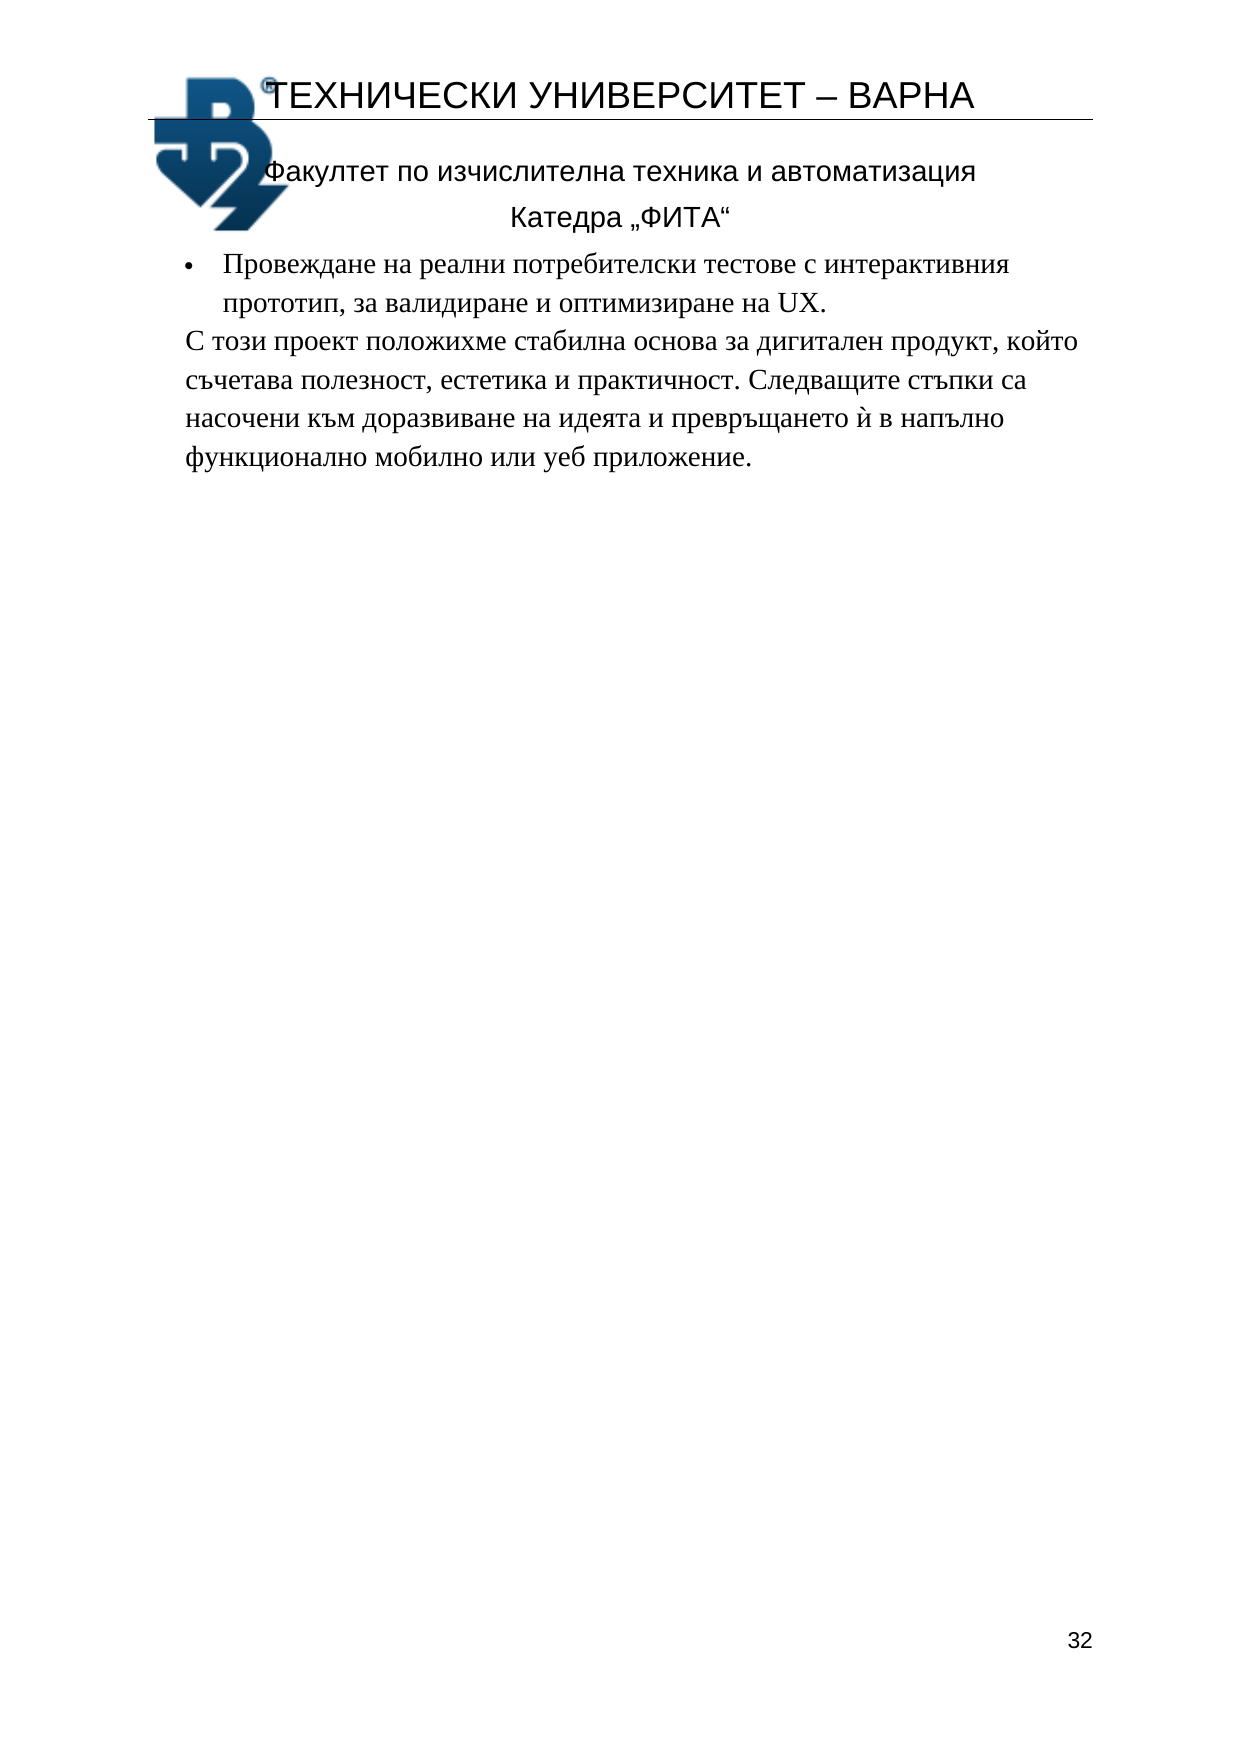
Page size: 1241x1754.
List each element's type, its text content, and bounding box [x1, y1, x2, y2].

list Провеждане на реални потребителски тестове с интерактивния прототип, за валидиране и оптимизиране на UX. [185, 246, 1093, 318]
picture [151, 120, 294, 235]
text С този проект положихме стабилна основа за дигитален продукт, който съчетава полезност, естетика и практичност. Следващите стъпки са насочени към доразвиване на идеята и превръщането ѝ в напълно функционално мобилно или уеб приложение. [185, 323, 1093, 472]
picture [151, 68, 294, 119]
